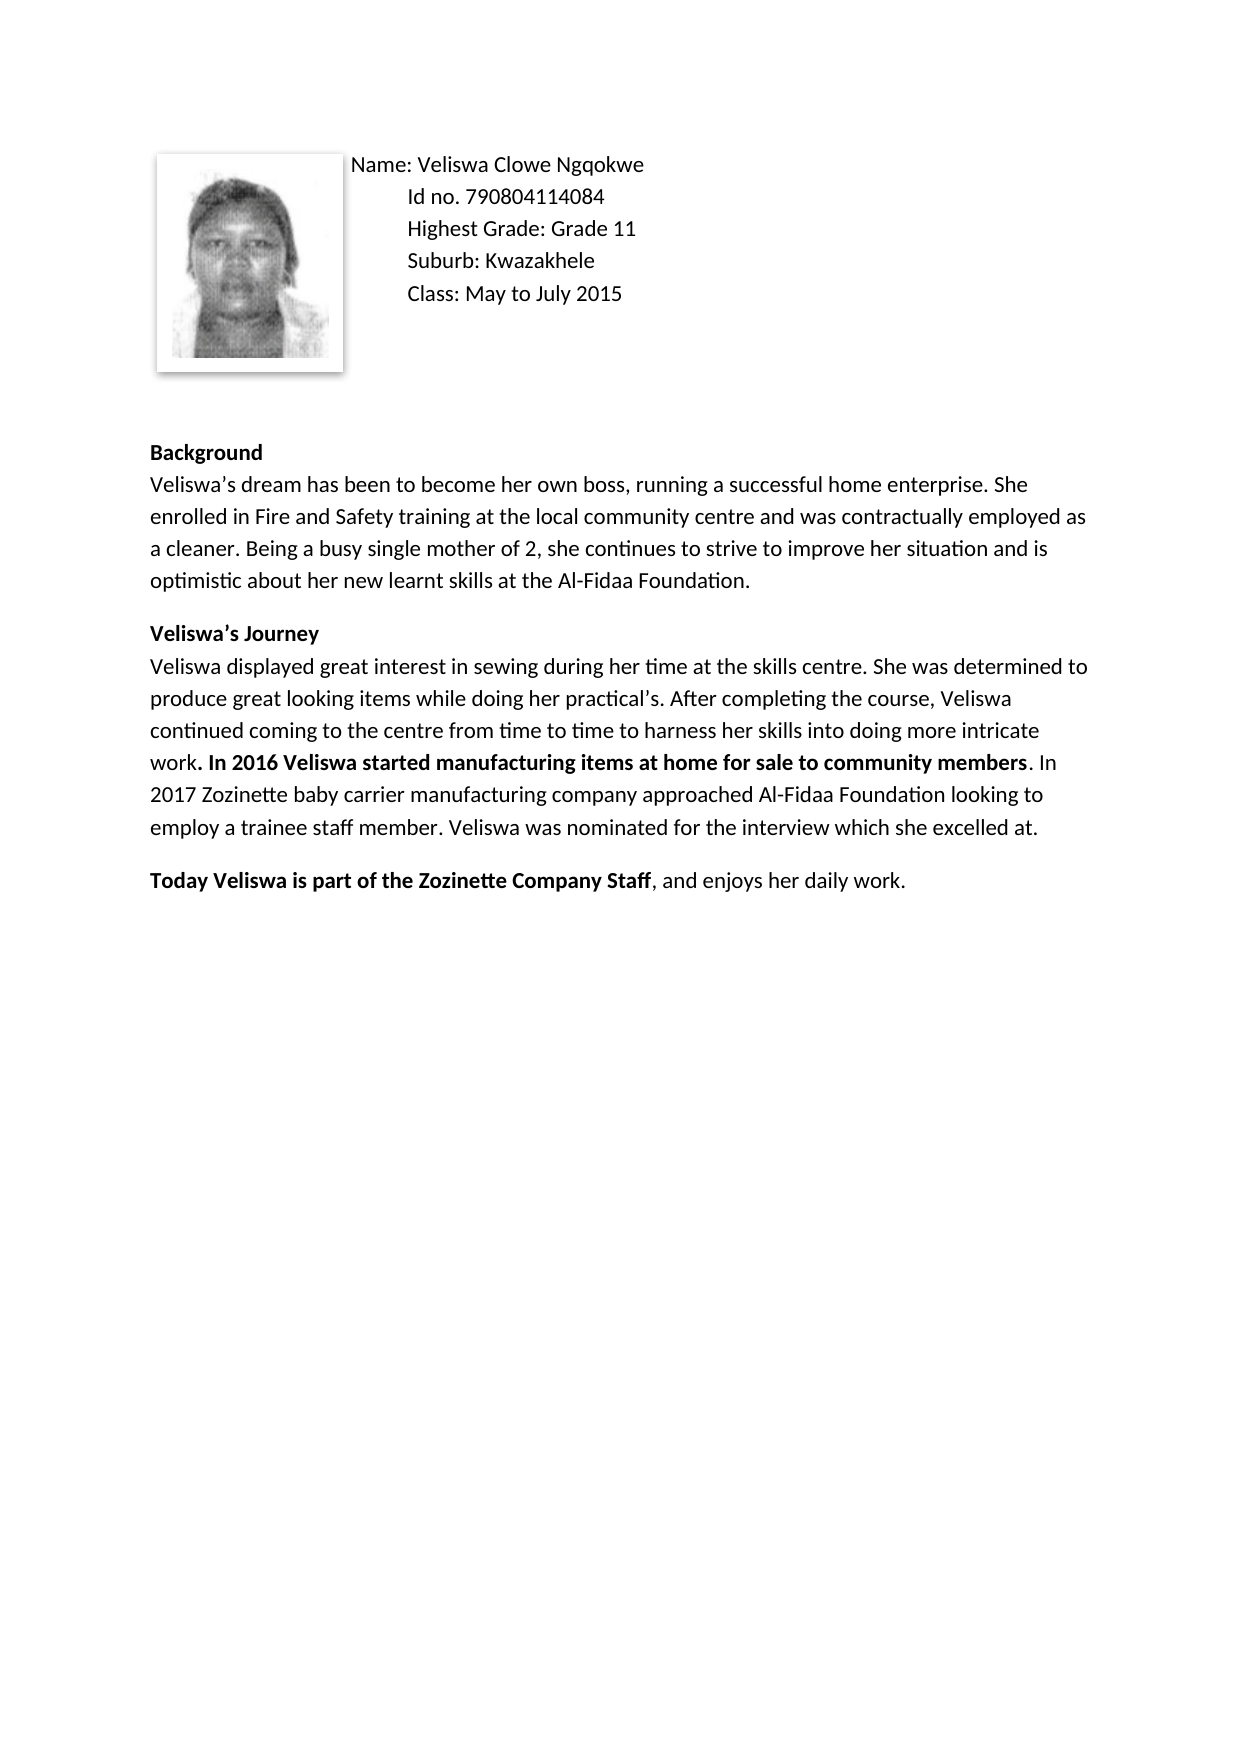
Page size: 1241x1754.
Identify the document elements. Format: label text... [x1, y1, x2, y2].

text Today Veliswa is part of the Zozinette Company Staff, and enjoys her daily work. [150, 866, 1090, 894]
text Name: Veliswa Clowe Ngqokwe Id no. 790804114084 Highest Grade: Grade 11 Suburb: Kwazakhele Class: May to July 2015 [150, 150, 1090, 307]
text Background Veliswa’s dream has been to become her own boss, running a successful home enterprise. She enrolled in Fire and Safety training at the local community centre and was contractually employed as a cleaner. Being a busy single mother of 2, she continues to strive to improve her situation and is optimistic about her new learnt skills at the Al-Fidaa Foundation. [150, 438, 1090, 594]
text Veliswa’s Journey Veliswa displayed great interest in sewing during her time at the skills centre. She was determined to produce great looking items while doing her practical’s. After completing the course, Veliswa continued coming to the centre from time to time to harness her skills into doing more intricate work. In 2016 Veliswa started manufacturing items at home for sale to community members. In 2017 Zozinette baby carrier manufacturing company approached Al-Fidaa Foundation looking to employ a trainee staff member. Veliswa was nominated for the interview which she excelled at. [150, 619, 1090, 841]
picture [172, 307, 329, 358]
